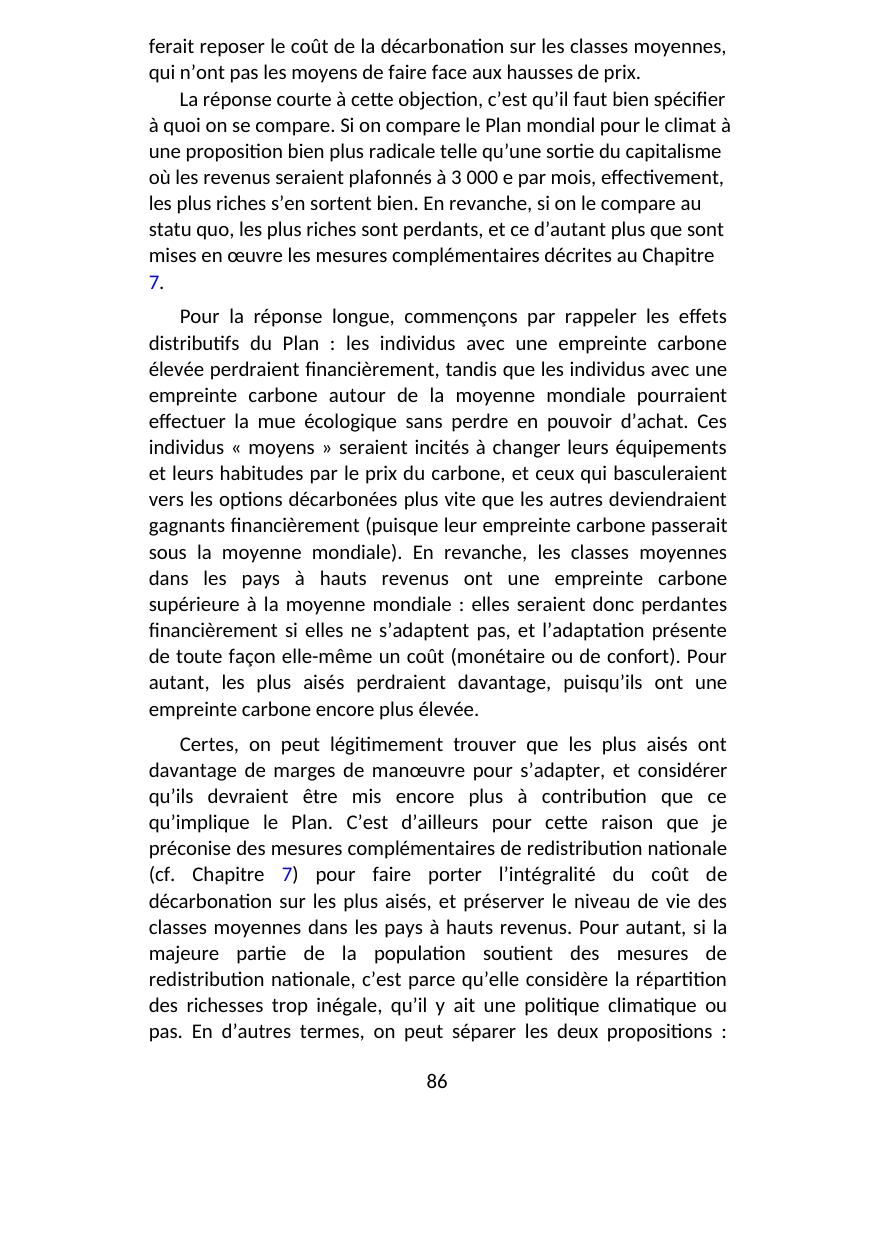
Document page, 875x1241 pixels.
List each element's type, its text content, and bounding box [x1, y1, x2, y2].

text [148, 731, 728, 1044]
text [148, 33, 728, 84]
text Pour la réponse longue, commençons par rappeler les effets distributifs du Plan : les individus avec une empreinte carbone élevée perdraient financièrement, tandis que les individus avec une empreinte carbone autour de la moyenne mondiale pourraient effectuer la mue écologique sans perdre en pouvoir d’achat. Ces individus « moyens » seraient incités à changer leurs équipements et leurs habitudes par le prix du carbone, et ceux qui basculeraient vers les options décarbonées plus vite que les autres deviendraient gagnants financièrement (puisque leur empreinte carbone passerait sous la moyenne mondiale). En revanche, les classes moyennes dans les pays à hauts revenus ont une empreinte carbone supérieure à la moyenne mondiale : elles seraient donc perdantes financièrement si elles ne s’adaptent pas, et l’adaptation présente de toute façon elle-même un coût (monétaire ou de confort). Pour autant, les plus aisés perdraient davantage, puisqu’ils ont une empreinte carbone encore plus élevée. [148, 303, 728, 721]
text La réponse courte à cette objection, c’est qu’il faut bien spécifier à quoi on se compare. Si on compare le Plan mondial pour le climat à une proposition bien plus radicale telle qu’une sortie du capitalisme où les revenus seraient plafonnés à 3 000 e par mois, effectivement, les plus riches s’en sortent bien. En revanche, si on le compare au statu quo, les plus riches sont perdants, et ce d’autant plus que sont mises en œuvre les mesures complémentaires décrites au Chapitre 7. [148, 86, 734, 294]
